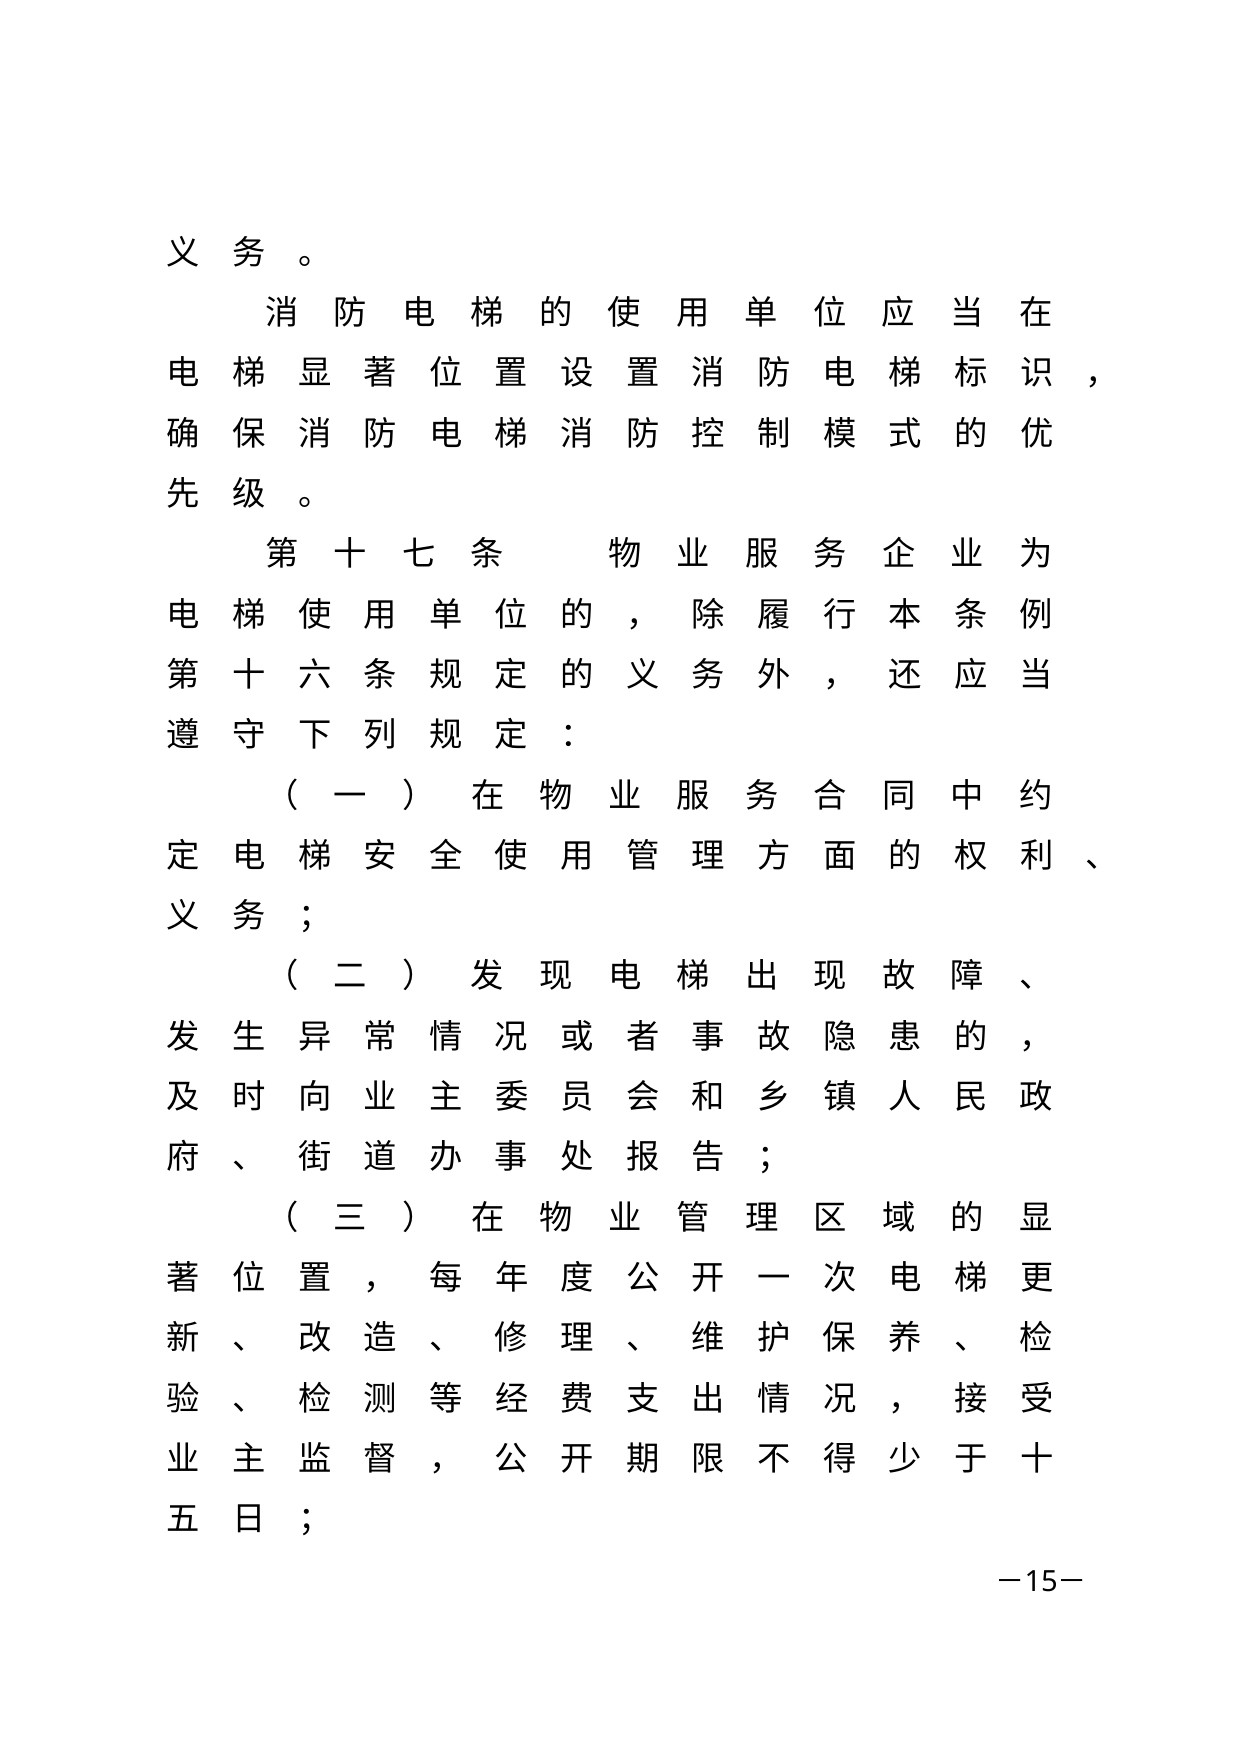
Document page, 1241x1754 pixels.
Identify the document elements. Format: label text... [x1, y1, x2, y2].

text （十）法律、法规以及安全技术规范和相关标准规定的其他义务。 [167, 219, 1085, 280]
text （二）发现电梯出现故障、发生异常情况或者事故隐患的，及时向业主委员会和乡镇人民政府、街道办事处报告； [167, 943, 1085, 1184]
text 第十七条 物业服务企业为电梯使用单位的，除履行本条例第十六条规定的义务外，还应当遵守下列规定： [167, 521, 1085, 762]
text 消防电梯的使用单位应当在电梯显著位置设置消防电梯标识，确保消防电梯消防控制模式的优先级。 [167, 280, 1085, 521]
text （三）在物业管理区域的显著位置，每年度公开一次电梯更新、改造、修理、维护保养、检验、检测等经费支出情况，接受业主监督，公开期限不得少于十五日； [167, 1184, 1085, 1546]
text （一）在物业服务合同中约定电梯安全使用管理方面的权利、义务； [167, 762, 1085, 943]
